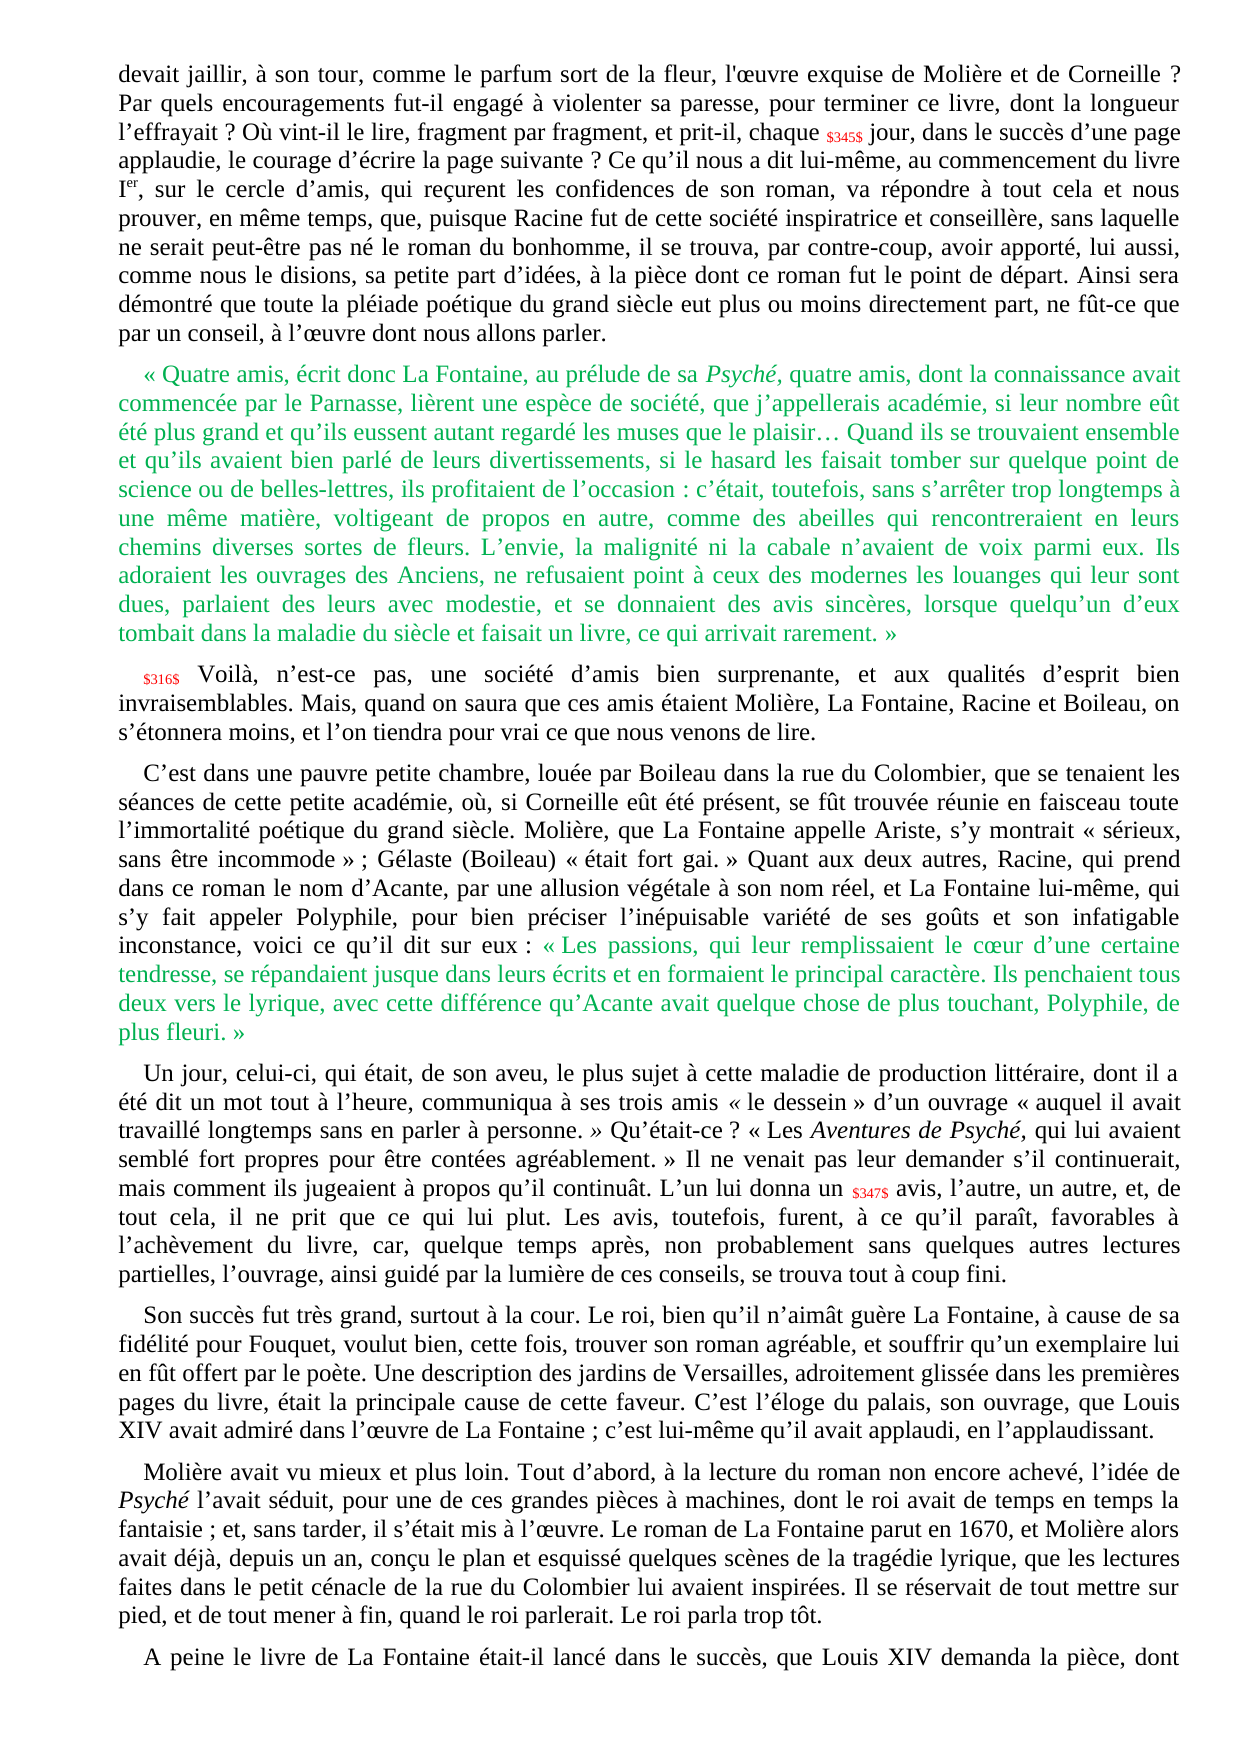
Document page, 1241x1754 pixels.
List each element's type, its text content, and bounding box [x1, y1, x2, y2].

text C’est dans une pauvre petite chambre, louée par Boileau dans la rue du Colombier, que se tenaient les séances de cette petite académie, où, si Corneille eût été présent, se fût trouvée réunie en faisceau toute l’immortalité poétique du grand siècle. Molière, que La Fontaine appelle Ariste, s’y montrait « sérieux, sans être incommode » ; Gélaste (Boileau) « était fort gai. » Quant aux deux autres, Racine, qui prend dans ce roman le nom d’Acante, par une allusion végétale à son nom réel, et La Fontaine lui-même, qui s’y fait appeler Polyphile, pour bien préciser l’inépuisable variété de ses goûts et son infatigable inconstance, voici ce qu’il dit sur eux : « Les passions, qui leur remplissaient le cœur d’une certaine tendresse, se répandaient jusque dans leurs écrits et en formaient le principal caractère. Ils penchaient tous deux vers le lyrique, avec cette différence qu’Acante avait quelque chose de plus touchant, Polyphile, de plus fleuri. » [118, 758, 1181, 1045]
text Son succès fut très grand, surtout à la cour. Le roi, bien qu’il n’aimât guère La Fontaine, à cause de sa fidélité pour Fouquet, voulut bien, cette fois, trouver son roman agréable, et souffrir qu’un exemplaire lui en fût offert par le poète. Une description des jardins de Versailles, adroitement glissée dans les premières pages du livre, était la principale cause de cette faveur. C’est l’éloge du palais, son ouvrage, que Louis XIV avait admiré dans l’œuvre de La Fontaine ; c’est lui-même qu’il avait applaudi, en l’applaudissant. [118, 1300, 1181, 1444]
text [118, 59, 1181, 347]
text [118, 1642, 1181, 1670]
text $316$ Voilà, n’est-ce pas, une société d’amis bien surprenante, et aux qualités d’esprit bien invraisemblables. Mais, quand on saura que ces amis étaient Molière, La Fontaine, Racine et Boileau, on s’étonnera moins, et l’on tiendra pour vrai ce que nous venons de lire. [118, 659, 1181, 745]
text Un jour, celui-ci, qui était, de son aveu, le plus sujet à cette maladie de production littéraire, dont il a été dit un mot tout à l’heure, communiqua à ses trois amis « le dessein » d’un ouvrage « auquel il avait travaillé longtemps sans en parler à personne. » Qu’était-ce ? « Les Aventures de Psyché, qui lui avaient semblé fort propres pour être contées agréablement. » Il ne venait pas leur demander s’il continuerait, mais comment ils jugeaient à propos qu’il continuât. L’un lui donna un $347$ avis, l’autre, un autre, et, de tout cela, il ne prit que ce qui lui plut. Les avis, toutefois, furent, à ce qu’il paraît, favorables à l’achèvement du livre, car, quelque temps après, non probablement sans quelques autres lectures partielles, l’ouvrage, ainsi guidé par la lumière de ces conseils, se trouva tout à coup fini. [118, 1058, 1181, 1288]
text Molière avait vu mieux et plus loin. Tout d’abord, à la lecture du roman non encore achevé, l’idée de Psyché l’avait séduit, pour une de ces grandes pièces à machines, dont le roi avait de temps en temps la fantaisie ; et, sans tarder, il s’était mis à l’œuvre. Le roman de La Fontaine parut en 1670, et Molière alors avait déjà, depuis un an, conçu le plan et esquissé quelques scènes de la tragédie lyrique, que les lectures faites dans le petit cénacle de la rue du Colombier lui avaient inspirées. Il se réservait de tout mettre sur pied, et de tout mener à fin, quand le roi parlerait. Le roi parla trop tôt. [118, 1457, 1181, 1629]
text « Quatre amis, écrit donc La Fontaine, au prélude de sa Psyché, quatre amis, dont la connaissance avait commencée par le Parnasse, lièrent une espèce de société, que j’appellerais académie, si leur nombre eût été plus grand et qu’ils eussent autant regardé les muses que le plaisir… Quand ils se trouvaient ensemble et qu’ils avaient bien parlé de leurs divertissements, si le hasard les faisait tomber sur quelque point de science ou de belles-lettres, ils profitaient de l’occasion : c’était, toutefois, sans s’arrêter trop longtemps à une même matière, voltigeant de propos en autre, comme des abeilles qui rencontreraient en leurs chemins diverses sortes de fleurs. L’envie, la malignité ni la cabale n’avaient de voix parmi eux. Ils adoraient les ouvrages des Anciens, ne refusaient point à ceux des modernes les louanges qui leur sont dues, parlaient des leurs avec modestie, et se donnaient des avis sincères, lorsque quelqu’un d’eux tombait dans la maladie du siècle et faisait un livre, ce qui arrivait rarement. » [118, 359, 1181, 647]
